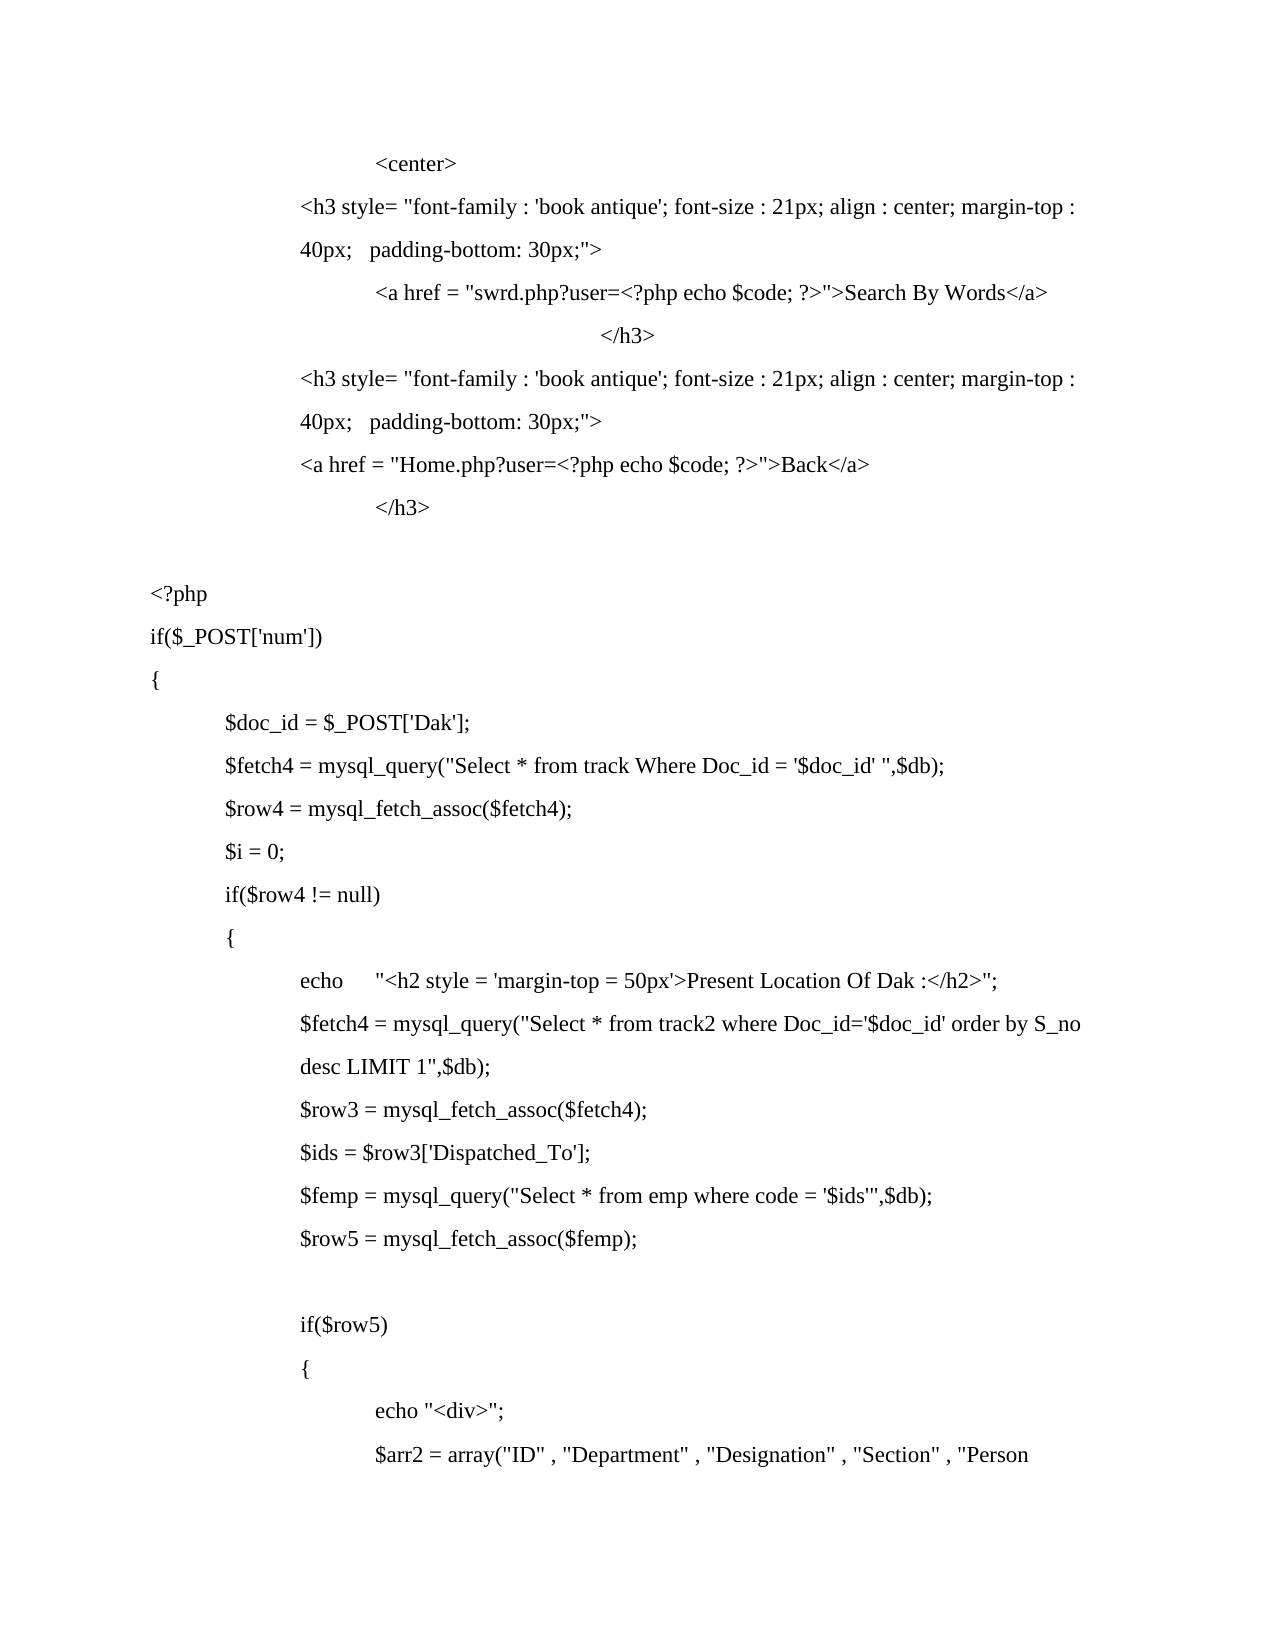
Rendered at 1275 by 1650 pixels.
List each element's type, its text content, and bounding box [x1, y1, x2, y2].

text 40px; padding-bottom: 30px;"> [225, 408, 1125, 434]
text </h3> [150, 322, 1125, 348]
text <h3 style= "font-family : 'book antique'; font-size : 21px; align : center; margin-top : [150, 365, 1125, 391]
text { [150, 924, 1125, 951]
text $femp = mysql_query("Select * from emp where code = '$ids'",$db); [150, 1182, 1125, 1209]
text echo "<h2 style = 'margin-top = 50px'>Present Location Of Dak :</h2>"; [150, 967, 1125, 994]
text $i = 0; [150, 838, 1125, 865]
text { [150, 1354, 1125, 1381]
text $arr2 = array("ID" , "Department" , "Designation" , "Section" , "Person [150, 1441, 1125, 1467]
text <?php [150, 580, 1125, 607]
text <center> [150, 150, 1125, 176]
text $fetch4 = mysql_query("Select * from track Where Doc_id = '$doc_id' ",$db); [150, 752, 1125, 779]
text $fetch4 = mysql_query("Select * from track2 where Doc_id='$doc_id' order by S_no [150, 1010, 1125, 1037]
text $row5 = mysql_fetch_assoc($femp); [150, 1226, 1125, 1252]
text if($row4 != null) [150, 881, 1125, 908]
text <h3 style= "font-family : 'book antique'; font-size : 21px; align : center; margin-top : [150, 193, 1125, 219]
text if($row5) [150, 1312, 1125, 1338]
text $row4 = mysql_fetch_assoc($fetch4); [150, 795, 1125, 822]
text <a href = "Home.php?user=<?php echo $code; ?>">Back</a> [150, 451, 1125, 477]
text </h3> [150, 494, 1125, 521]
text $doc_id = $_POST['Dak']; [150, 709, 1125, 736]
text { [150, 666, 1125, 693]
text if($_POST['num']) [150, 623, 1125, 649]
text $row3 = mysql_fetch_assoc($fetch4); [150, 1096, 1125, 1123]
text desc LIMIT 1",$db); [225, 1053, 1125, 1080]
text <a href = "swrd.php?user=<?php echo $code; ?>">Search By Words</a> [150, 279, 1125, 305]
text echo "<div>"; [150, 1398, 1125, 1424]
text $ids = $row3['Dispatched_To']; [150, 1139, 1125, 1166]
text 40px; padding-bottom: 30px;"> [225, 236, 1125, 262]
